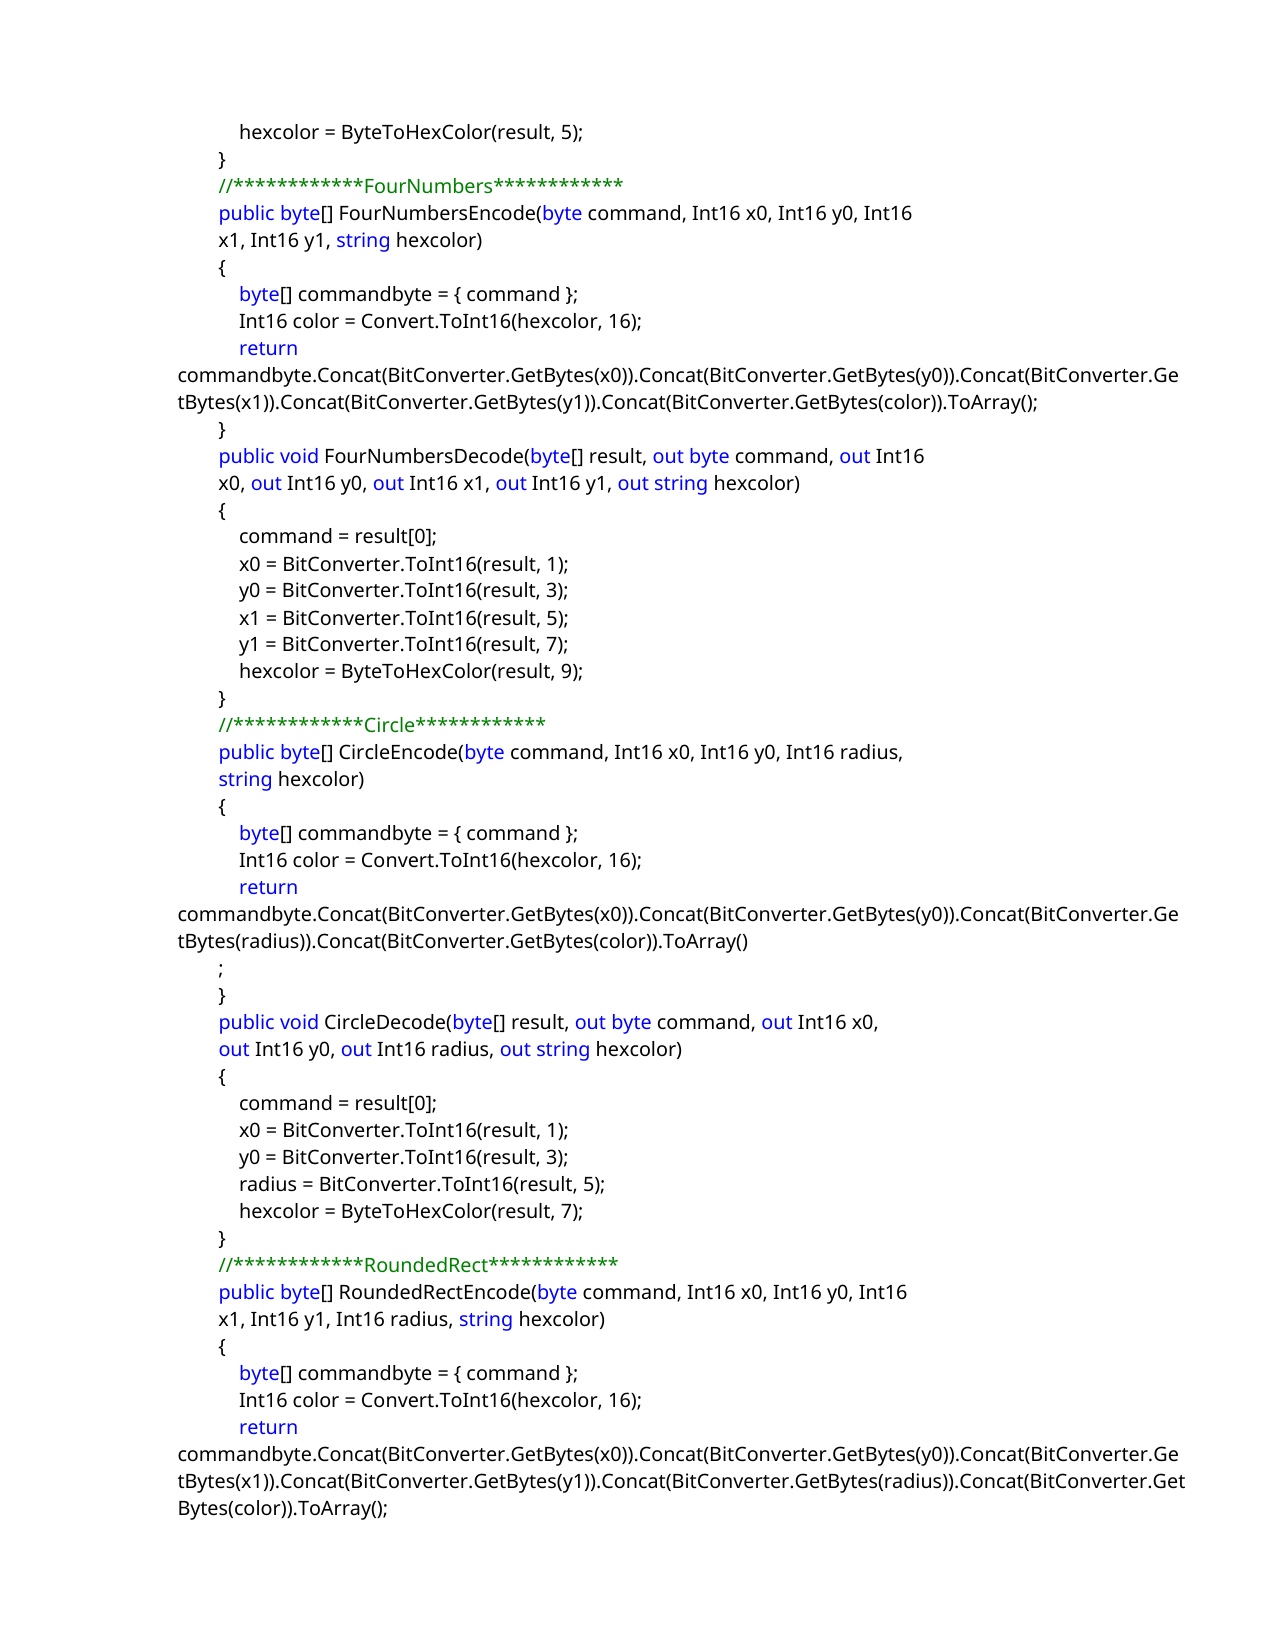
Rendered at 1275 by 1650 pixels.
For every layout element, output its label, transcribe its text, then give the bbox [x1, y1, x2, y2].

text { [177, 253, 1186, 280]
text return commandbyte.Concat(BitConverter.GetBytes(x0)).Concat(BitConverter.GetBytes(y0)).Concat(BitConverter.GetBytes(radius)).Concat(BitConverter.GetBytes(color)).ToArray() [177, 873, 1186, 954]
text return commandbyte.Concat(BitConverter.GetBytes(x0)).Concat(BitConverter.GetBytes(y0)).Concat(BitConverter.GetBytes(x1)).Concat(BitConverter.GetBytes(y1)).Concat(BitConverter.GetBytes(color)).ToArray(); [177, 334, 1186, 415]
text Int16 color = Convert.ToInt16(hexcolor, 16); [177, 307, 1186, 334]
text x0 = BitConverter.ToInt16(result, 1); [177, 550, 1186, 577]
text { [177, 1332, 1186, 1359]
text byte[] commandbyte = { command }; [177, 1359, 1186, 1386]
text string hexcolor) [177, 766, 1186, 793]
text y1 = BitConverter.ToInt16(result, 7); [177, 631, 1186, 658]
text command = result[0]; [177, 523, 1186, 550]
text x1, Int16 y1, Int16 radius, string hexcolor) [177, 1305, 1186, 1332]
text } [177, 145, 1186, 172]
text } [177, 1224, 1186, 1251]
text public byte[] RoundedRectEncode(byte command, Int16 x0, Int16 y0, Int16 [177, 1278, 1186, 1305]
text public void CircleDecode(byte[] result, out byte command, out Int16 x0, [177, 1008, 1186, 1035]
text public byte[] CircleEncode(byte command, Int16 x0, Int16 y0, Int16 radius, [177, 739, 1186, 766]
text //************FourNumbers************ [177, 172, 1186, 199]
text { [177, 793, 1186, 819]
text Int16 color = Convert.ToInt16(hexcolor, 16); [177, 1386, 1186, 1413]
text hexcolor = ByteToHexColor(result, 5); [177, 118, 1186, 145]
text x1, Int16 y1, string hexcolor) [177, 226, 1186, 253]
text Int16 color = Convert.ToInt16(hexcolor, 16); [177, 847, 1186, 873]
text { [177, 1062, 1186, 1089]
text out Int16 y0, out Int16 radius, out string hexcolor) [177, 1035, 1186, 1062]
text x0 = BitConverter.ToInt16(result, 1); [177, 1116, 1186, 1143]
text byte[] commandbyte = { command }; [177, 280, 1186, 307]
text //************Circle************ [177, 712, 1186, 739]
text //************RoundedRect************ [177, 1251, 1186, 1278]
text } [177, 981, 1186, 1008]
text ; [177, 954, 1186, 981]
text radius = BitConverter.ToInt16(result, 5); [177, 1170, 1186, 1197]
text return commandbyte.Concat(BitConverter.GetBytes(x0)).Concat(BitConverter.GetBytes(y0)).Concat(BitConverter.GetBytes(x1)).Concat(BitConverter.GetBytes(y1)).Concat(BitConverter.GetBytes(radius)).Concat(BitConverter.GetBytes(color)).ToArray(); [177, 1413, 1186, 1521]
text x0, out Int16 y0, out Int16 x1, out Int16 y1, out string hexcolor) [177, 469, 1186, 496]
text public void FourNumbersDecode(byte[] result, out byte command, out Int16 [177, 442, 1186, 469]
text } [177, 685, 1186, 712]
text y0 = BitConverter.ToInt16(result, 3); [177, 1143, 1186, 1170]
text byte[] commandbyte = { command }; [177, 819, 1186, 847]
text hexcolor = ByteToHexColor(result, 7); [177, 1197, 1186, 1224]
text { [177, 496, 1186, 523]
text y0 = BitConverter.ToInt16(result, 3); [177, 577, 1186, 604]
text hexcolor = ByteToHexColor(result, 9); [177, 658, 1186, 685]
text } [177, 415, 1186, 442]
text x1 = BitConverter.ToInt16(result, 5); [177, 604, 1186, 631]
text command = result[0]; [177, 1089, 1186, 1116]
text public byte[] FourNumbersEncode(byte command, Int16 x0, Int16 y0, Int16 [177, 199, 1186, 226]
